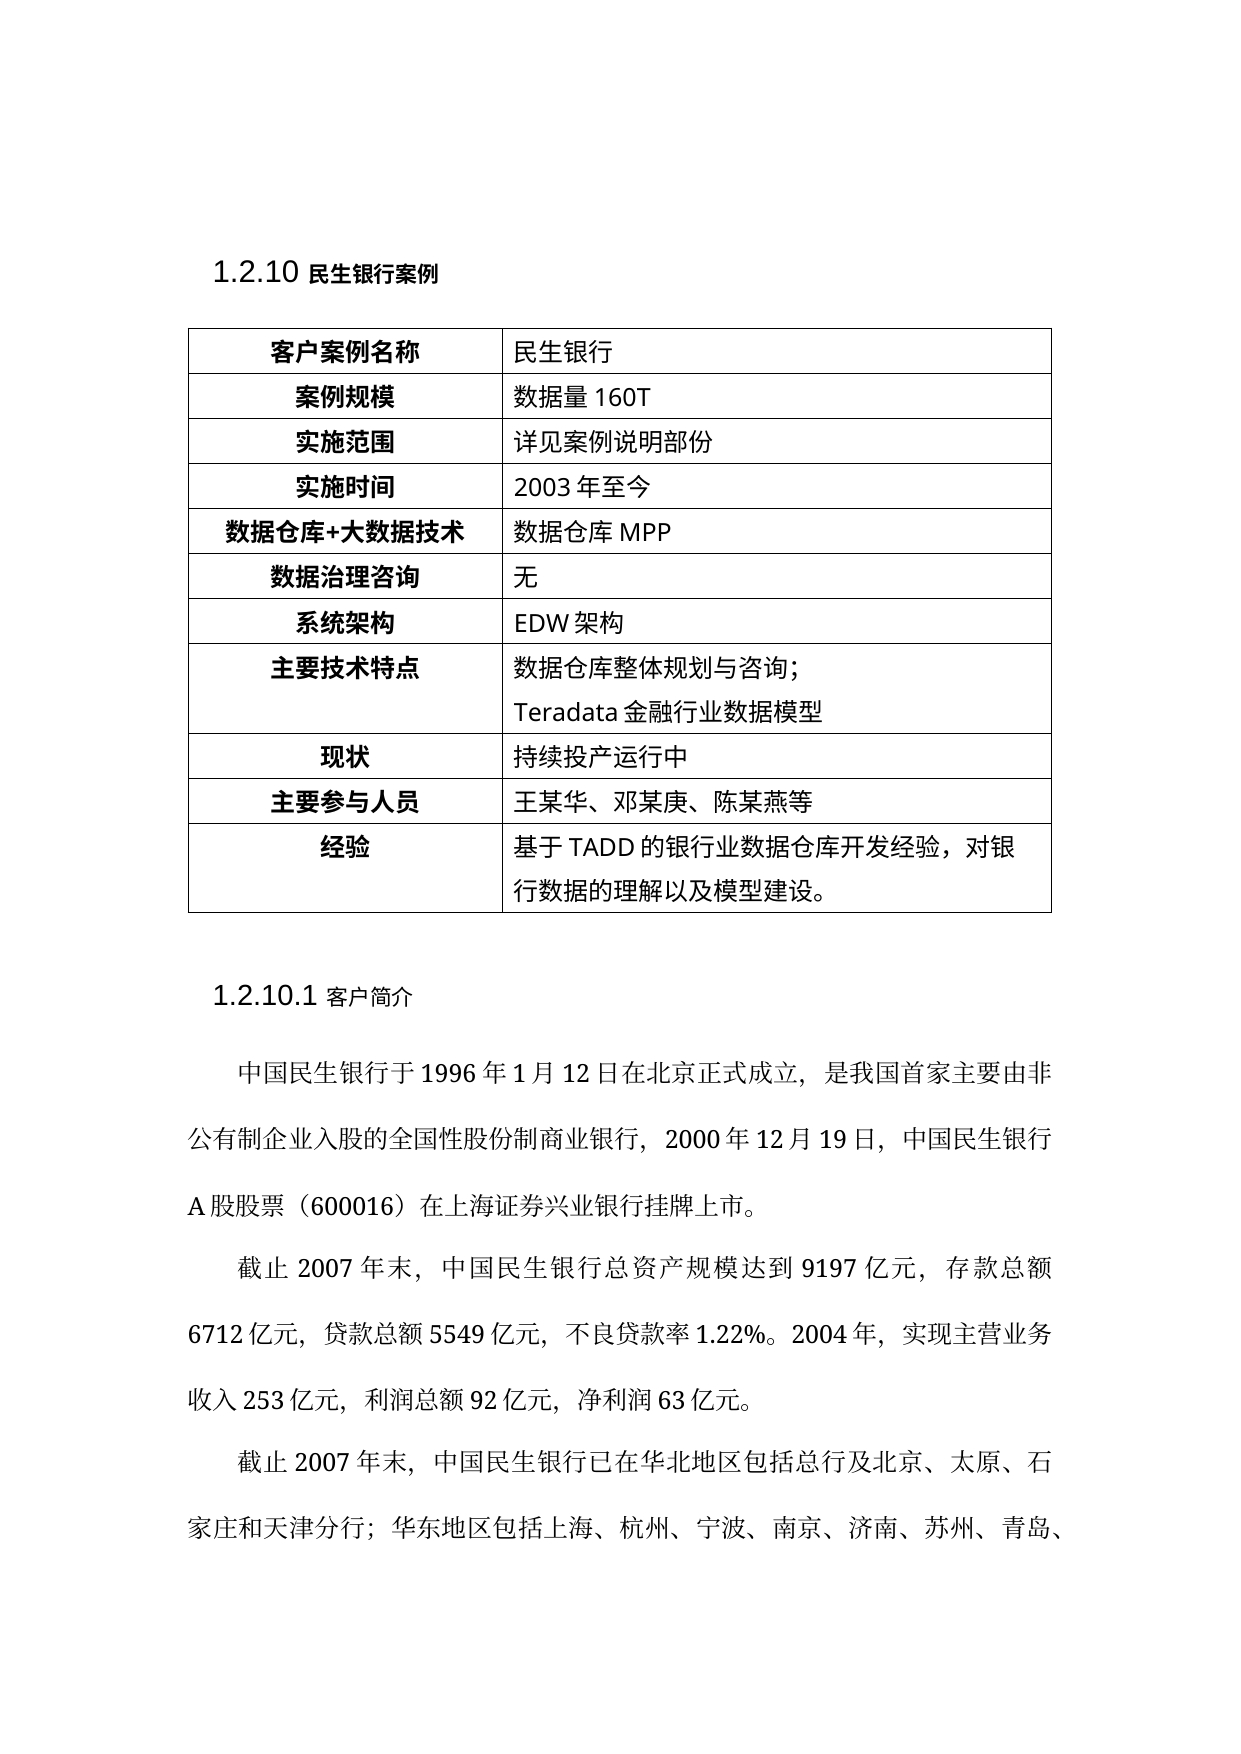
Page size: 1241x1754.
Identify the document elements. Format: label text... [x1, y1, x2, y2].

table_header 民生银行 [503, 329, 1051, 373]
table_cell 经验 [189, 824, 502, 912]
table_cell 数据仓库MPP [503, 509, 1051, 553]
table_cell 持续投产运行中 [503, 734, 1051, 777]
table_cell 系统架构 [189, 599, 502, 643]
table_cell 数据量160T [503, 374, 1051, 418]
table_cell 详见案例说明部份 [503, 419, 1051, 463]
table_cell 主要参与人员 [189, 779, 502, 823]
table_cell 实施时间 [189, 464, 502, 508]
table_cell 数据仓库整体规划与咨询； Teradata金融行业数据模型 [503, 644, 1051, 732]
table_cell 数据仓库+大数据技术 [189, 509, 502, 553]
table_header 客户案例名称 [189, 329, 502, 373]
subtitle 客户简介 [212, 973, 1028, 1017]
text 中国民生银行于1996年1月12日在北京正式成立，是我国首家主要由非公有制企业入股的全国性股份制商业银行，2000年12月19日，中国民生银行A股股票（600016）在上海证券兴业银行挂牌上市。 [187, 1050, 1053, 1226]
table_cell 现状 [189, 734, 502, 777]
table_cell 无 [503, 554, 1051, 598]
table_cell 王某华、邓某庚、陈某燕等 [503, 779, 1051, 823]
text 截止2007年末，中国民生银行总资产规模达到9197亿元，存款总额6712亿元，贷款总额5549亿元，不良贷款率1.22%。2004年，实现主营业务收入253亿元，利润总额92亿元，净利润63亿元。 [187, 1244, 1053, 1421]
table_cell 实施范围 [189, 419, 502, 463]
table_cell EDW架构 [503, 599, 1051, 643]
subtitle 民生银行案例 [212, 249, 1028, 293]
table_cell 案例规模 [189, 374, 502, 418]
table_cell 主要技术特点 [189, 644, 502, 732]
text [187, 1438, 1053, 1549]
table_cell 基于TADD的银行业数据仓库开发经验，对银行数据的理解以及模型建设。 [503, 824, 1051, 912]
table_cell 数据治理咨询 [189, 554, 502, 598]
table_cell 2003年至今 [503, 464, 1051, 508]
